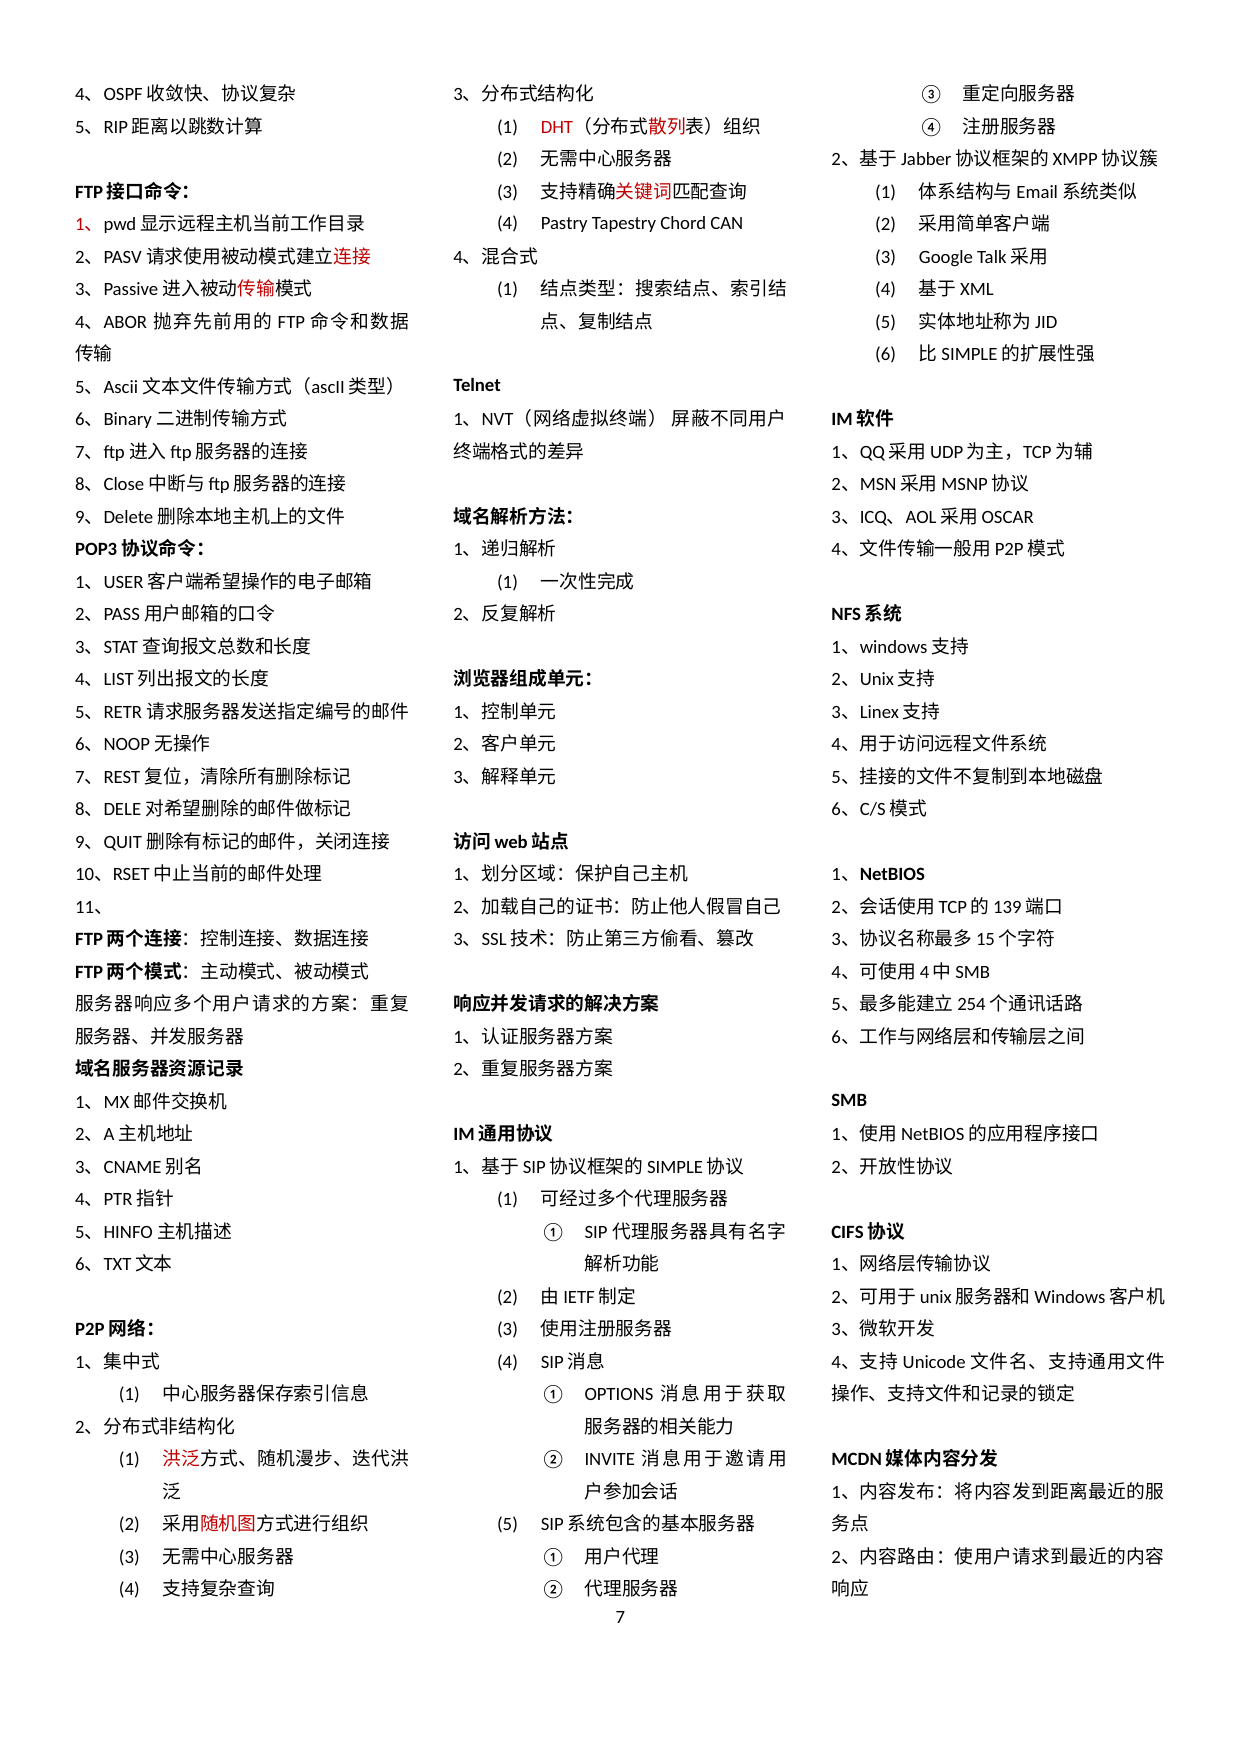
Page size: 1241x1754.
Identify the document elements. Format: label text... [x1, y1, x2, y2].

list 解释单元 [453, 759, 787, 791]
list 内容发布：将内容发到距离最近的服务点 [831, 1474, 1165, 1539]
list 可经过多个代理服务器 [497, 1181, 787, 1214]
list 挂接的文件不复制到本地磁盘 [831, 759, 1165, 791]
list 中心服务器保存索引信息 [119, 1376, 409, 1409]
list Pastry Tapestry Chord CAN [497, 206, 787, 239]
list 无需中心服务器 [497, 141, 787, 174]
list Linex支持 [831, 694, 1165, 726]
list 洪泛方式、随机漫步、迭代洪泛 [119, 1441, 409, 1506]
text POP3协议命令： [75, 531, 409, 564]
list 工作与网络层和传输层之间 [831, 1019, 1165, 1051]
list ftp 进入ftp服务器的连接 [75, 434, 409, 466]
list 协议名称最多15个字符 [831, 921, 1165, 954]
list 支持复杂查询 [119, 1571, 409, 1604]
list SIP消息 [497, 1344, 787, 1376]
list windows支持 [831, 629, 1165, 661]
list MSN采用MSNP协议 [831, 466, 1165, 499]
list 用于访问远程文件系统 [831, 726, 1165, 759]
list SIP代理服务器具有名字解析功能 [541, 1214, 787, 1279]
list SIP系统包含的基本服务器 [497, 1506, 787, 1539]
list 认证服务器方案 [453, 1019, 787, 1051]
list 会话使用TCP的139端口 [831, 889, 1165, 921]
list USER 客户端希望操作的电子邮箱 [75, 564, 409, 596]
text 域名解析方法： [453, 499, 787, 531]
list OSPF收敛快、协议复杂 [75, 76, 409, 109]
text SMB [831, 1084, 1165, 1116]
list 分布式非结构化 [75, 1409, 409, 1441]
text 域名服务器资源记录 [75, 1051, 409, 1084]
list 支持Unicode文件名、支持通用文件操作、支持文件和记录的锁定 [831, 1344, 1165, 1409]
list OPTIONS消息用于获取服务器的相关能力 [541, 1376, 787, 1441]
list 由IETF制定 [497, 1279, 787, 1311]
list 划分区域：保护自己主机 [453, 856, 787, 889]
text IM通用协议 [453, 1116, 787, 1149]
list 支持精确关键词匹配查询 [497, 174, 787, 206]
list REST 复位，清除所有删除标记 [75, 759, 409, 791]
text FTP两个连接：控制连接、数据连接 [75, 921, 409, 954]
list 采用简单客户端 [875, 206, 1165, 239]
list TXT文本 [75, 1246, 409, 1279]
list 混合式 [453, 239, 787, 271]
list 分布式结构化 [453, 76, 787, 109]
list Ascii 文本文件传输方式（ascII类型） [75, 369, 409, 401]
list 采用随机图方式进行组织 [119, 1506, 409, 1539]
list PTR 指针 [75, 1181, 409, 1214]
list MX 邮件交换机 [75, 1084, 409, 1116]
list PASV 请求使用被动模式建立连接 [75, 239, 409, 271]
list 集中式 [75, 1344, 409, 1376]
text 响应并发请求的解决方案 [453, 986, 787, 1019]
list ICQ、AOL采用OSCAR [831, 499, 1165, 531]
list 内容路由：使用户请求到最近的内容响应 [831, 1539, 1165, 1604]
list 可用于unix服务器和Windows客户机 [831, 1279, 1165, 1311]
list 反复解析 [453, 596, 787, 629]
list QUIT 删除有标记的邮件，关闭连接 [75, 824, 409, 856]
list 微软开发 [831, 1311, 1165, 1344]
list 结点类型：搜索结点、索引结点、复制结点 [497, 271, 787, 336]
list HINFO 主机描述 [75, 1214, 409, 1246]
list Google Talk采用 [875, 239, 1165, 271]
text 访问web站点 [453, 824, 787, 856]
list 重复服务器方案 [453, 1051, 787, 1084]
list 重定向服务器 [919, 76, 1165, 109]
list 网络层传输协议 [831, 1246, 1165, 1279]
list 基于XML [875, 271, 1165, 304]
list 最多能建立254个通讯话路 [831, 986, 1165, 1019]
list 注册服务器 [919, 109, 1165, 141]
list A 主机地址 [75, 1116, 409, 1149]
list INVITE消息用于邀请用户参加会话 [541, 1441, 787, 1506]
list NVT（网络虚拟终端） 屏蔽不同用户终端格式的差异 [453, 401, 787, 466]
list 开放性协议 [831, 1149, 1165, 1181]
list 递归解析 [453, 531, 787, 564]
list 可使用4中SMB [831, 954, 1165, 986]
list RIP距离以跳数计算 [75, 109, 409, 141]
text P2P网络： [75, 1311, 409, 1344]
list Passive 进入被动传输模式 [75, 271, 409, 304]
text 浏览器组成单元： [453, 661, 787, 694]
list 控制单元 [453, 694, 787, 726]
list 无需中心服务器 [119, 1539, 409, 1571]
list 代理服务器 [541, 1571, 787, 1604]
list C/S模式 [831, 791, 1165, 824]
list STAT 查询报文总数和长度 [75, 629, 409, 661]
list 客户单元 [453, 726, 787, 759]
list 使用NetBIOS的应用程序接口 [831, 1116, 1165, 1149]
text NFS系统 [831, 596, 1165, 629]
text 服务器响应多个用户请求的方案：重复服务器、并发服务器 [75, 986, 409, 1051]
text MCDN媒体内容分发 [831, 1441, 1165, 1474]
text IM软件 [831, 401, 1165, 434]
text FTP两个模式：主动模式、被动模式 [75, 954, 409, 986]
list 体系结构与Email系统类似 [875, 174, 1165, 206]
list 用户代理 [541, 1539, 787, 1571]
list 基于SIP协议框架的SIMPLE协议 [453, 1149, 787, 1181]
list 使用注册服务器 [497, 1311, 787, 1344]
list 文件传输一般用P2P模式 [831, 531, 1165, 564]
list RETR 请求服务器发送指定编号的邮件 [75, 694, 409, 726]
list CNAME 别名 [75, 1149, 409, 1181]
list RSET 中止当前的邮件处理 [75, 856, 409, 889]
list DHT（分布式散列表）组织 [497, 109, 787, 141]
list ABOR 抛弃先前用的FTP命令和数据传输 [75, 304, 409, 369]
list 基于Jabber协议框架的XMPP协议簇 [831, 141, 1165, 174]
list Binary 二进制传输方式 [75, 401, 409, 434]
list NOOP 无操作 [75, 726, 409, 759]
list NetBIOS [831, 856, 1165, 889]
list Delete 删除本地主机上的文件 [75, 499, 409, 531]
list SSL技术：防止第三方偷看、篡改 [453, 921, 787, 954]
list Unix支持 [831, 661, 1165, 694]
text Telnet [453, 369, 787, 401]
list QQ采用UDP为主，TCP为辅 [831, 434, 1165, 466]
list DELE 对希望删除的邮件做标记 [75, 791, 409, 824]
text CIFS协议 [831, 1214, 1165, 1246]
list 加载自己的证书：防止他人假冒自己 [453, 889, 787, 921]
list 比SIMPLE的扩展性强 [875, 336, 1165, 369]
list PASS 用户邮箱的口令 [75, 596, 409, 629]
list pwd显示远程主机当前工作目录 [75, 206, 409, 239]
list Close 中断与ftp服务器的连接 [75, 466, 409, 499]
list 实体地址称为JID [875, 304, 1165, 336]
list LIST 列出报文的长度 [75, 661, 409, 694]
text FTP接口命令： [75, 174, 409, 206]
list 一次性完成 [497, 564, 787, 596]
